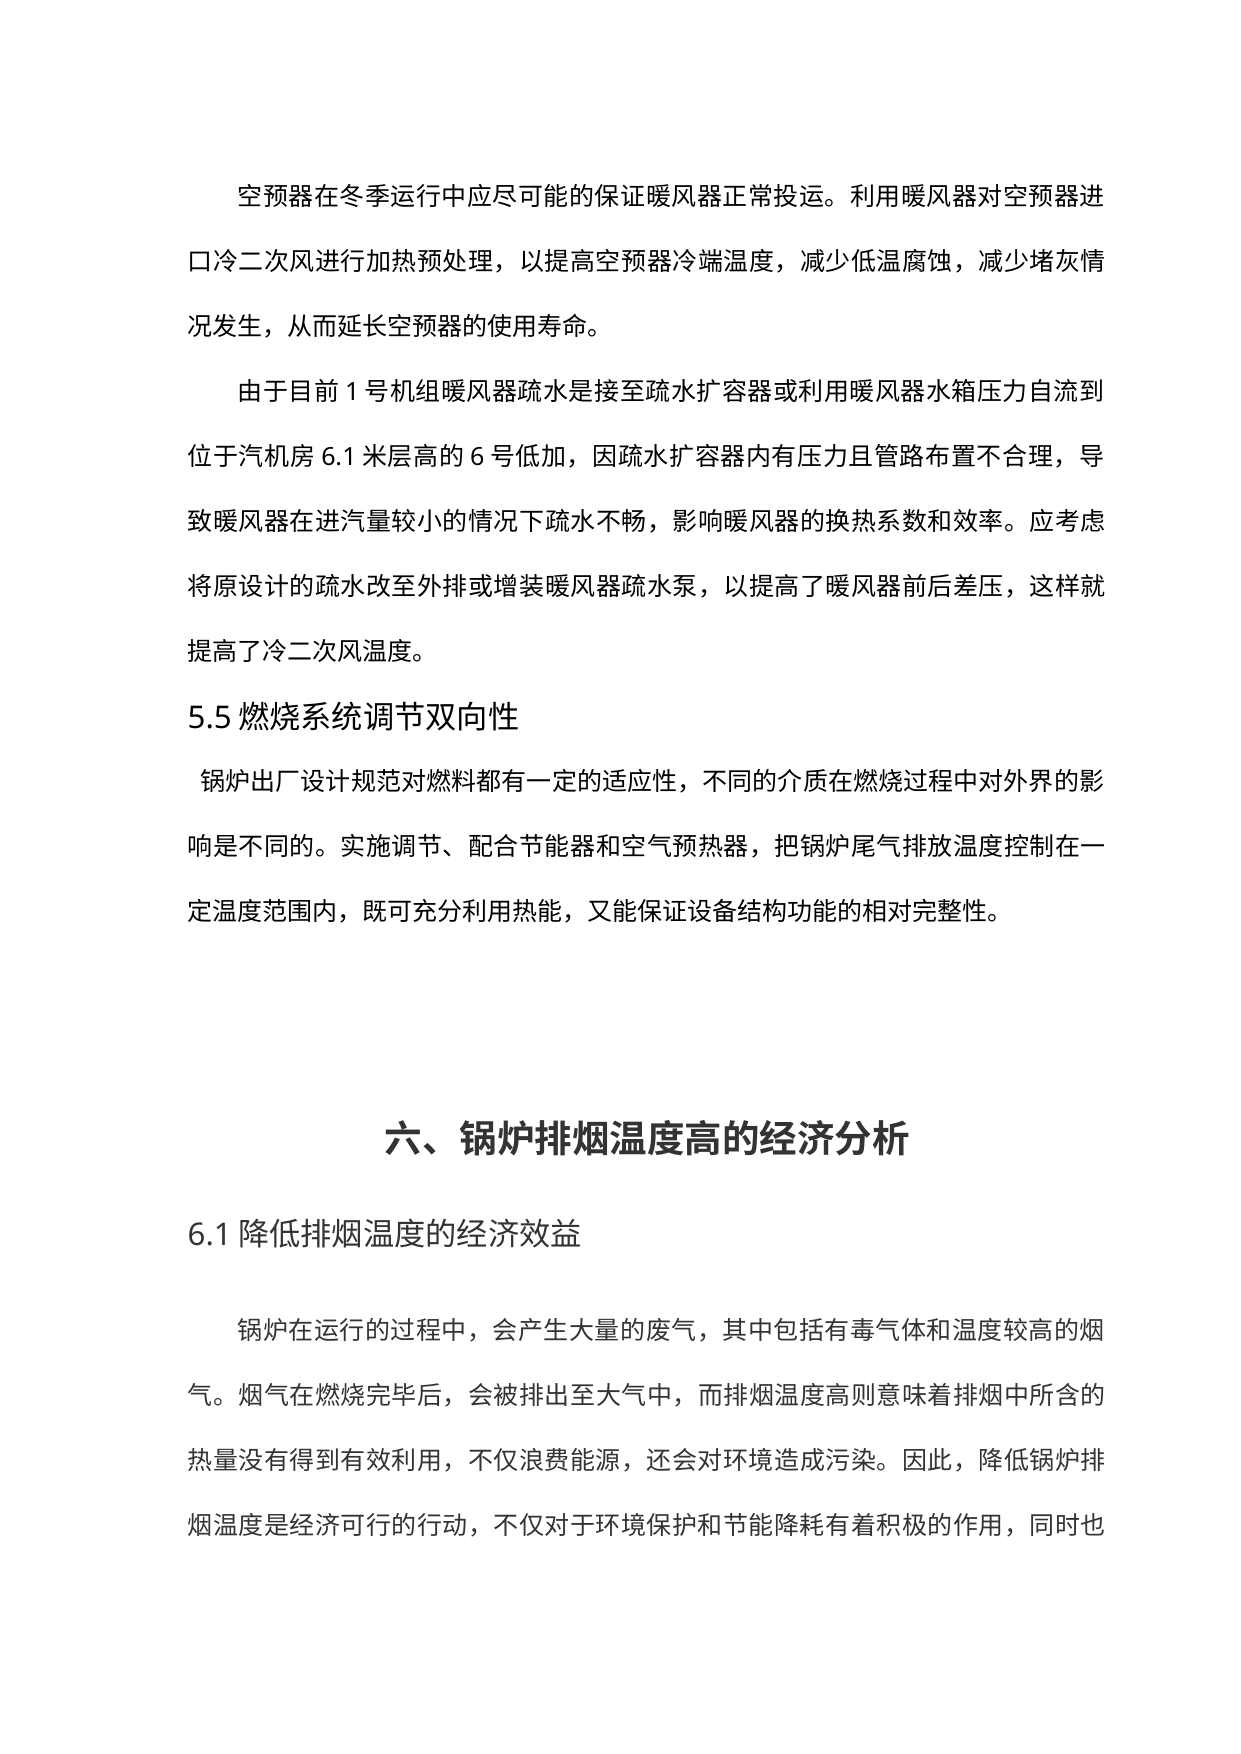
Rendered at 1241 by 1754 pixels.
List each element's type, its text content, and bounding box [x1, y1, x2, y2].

subtitle 6.1降低排烟温度的经济效益 [187, 1199, 1106, 1264]
text 5.5燃烧系统调节双向性 [187, 682, 1106, 747]
text 锅炉出厂设计规范对燃料都有一定的适应性，不同的介质在燃烧过程中对外界的影响是不同的。实施调节、配合节能器和空气预热器，把锅炉尾气排放温度控制在一定温度范围内，既可充分利用热能，又能保证设备结构功能的相对完整性。 [187, 747, 1106, 942]
text 空预器在冬季运行中应尽可能的保证暖风器正常投运。利用暖风器对空预器进口冷二次风进行加热预处理，以提高空预器冷端温度，减少低温腐蚀，减少堵灰情况发生，从而延长空预器的使用寿命。 [187, 162, 1106, 357]
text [187, 1296, 1106, 1556]
text 由于目前1号机组暖风器疏水是接至疏水扩容器或利用暖风器水箱压力自流到位于汽机房6.1米层高的6号低加，因疏水扩容器内有压力且管路布置不合理，导致暖风器在进汽量较小的情况下疏水不畅，影响暖风器的换热系数和效率。应考虑将原设计的疏水改至外排或增装暖风器疏水泵，以提高了暖风器前后差压，这样就提高了冷二次风温度。 [187, 357, 1106, 682]
subtitle 六、锅炉排烟温度高的经济分析 [187, 1103, 1106, 1168]
